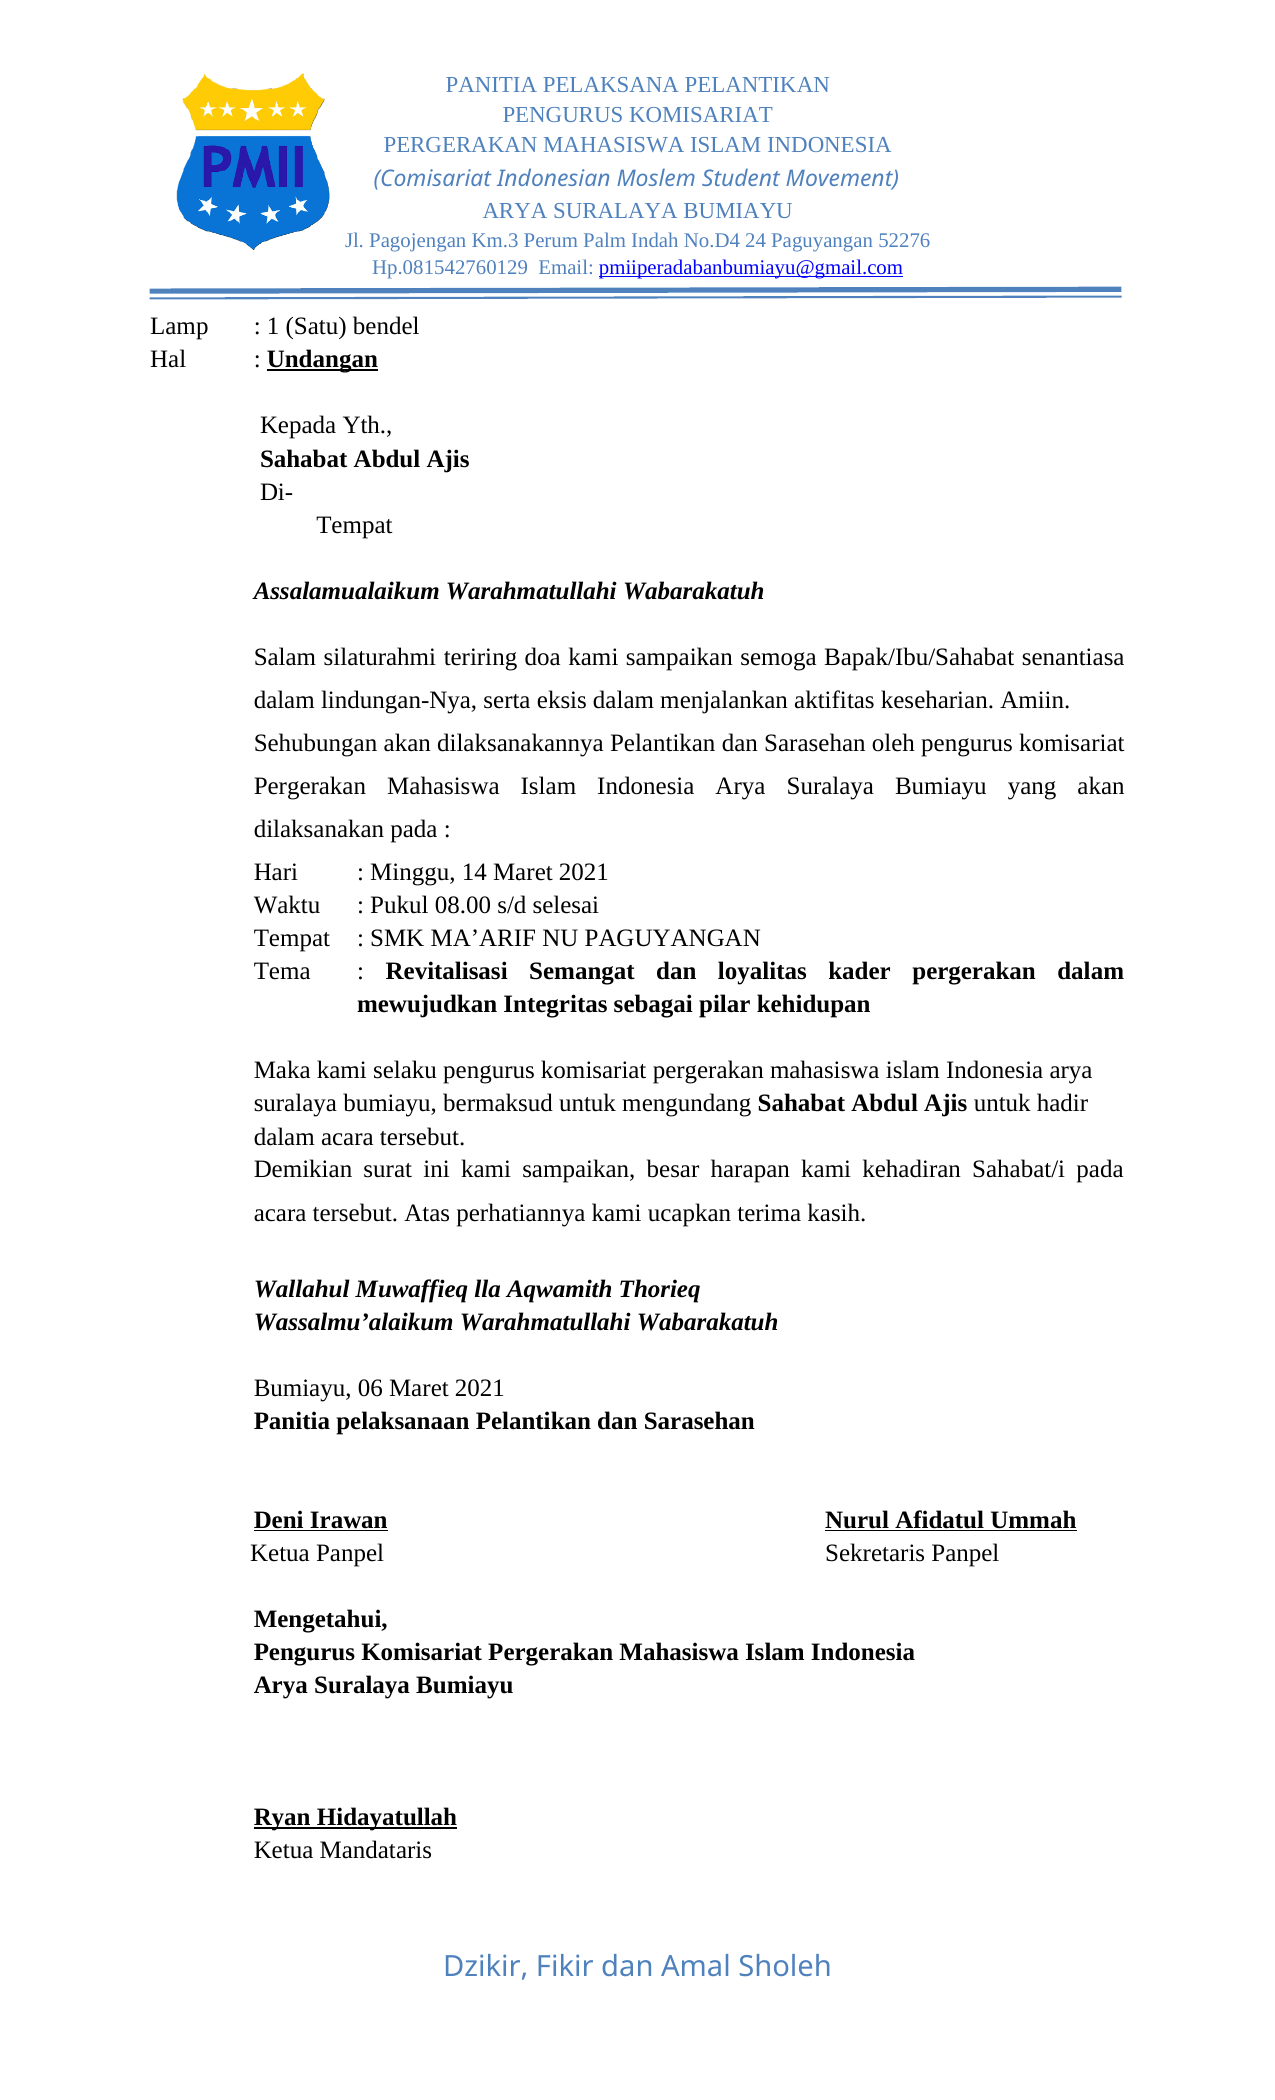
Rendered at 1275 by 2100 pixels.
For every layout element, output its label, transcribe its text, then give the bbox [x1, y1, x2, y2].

text Demikian surat ini kami sampaikan, besar harapan kami kehadiran Sahabat/i pada acara tersebut. Atas perhatiannya kami ucapkan terima kasih. [253, 1154, 1125, 1226]
text Wassalmu’alaikum Warahmatullahi Wabarakatuh [150, 1307, 1125, 1336]
text Wallahul Muwaffieq lla Aqwamith Thorieq [150, 1274, 1125, 1303]
text Kepada Yth., [150, 411, 1125, 439]
text Mengetahui, [150, 1604, 1125, 1633]
text Di- [150, 477, 1125, 505]
text Sehubungan akan dilaksanakannya Pelantikan dan Sarasehan oleh pengurus komisariat Pergerakan Mahasiswa Islam Indonesia Arya Suralaya Bumiayu yang akan dilaksanakan pada : [253, 728, 1125, 843]
text Lamp : 1 (Satu) bendel [150, 312, 1125, 340]
text Waktu : Pukul 08.00 s/d selesai [253, 890, 1125, 919]
text Maka kami selaku pengurus komisariat pergerakan mahasiswa islam Indonesia arya suralaya bumiayu, bermaksud untuk mengundang Sahabat Abdul Ajis untuk hadir dalam acara tersebut. [253, 1056, 1125, 1150]
text Hari : Minggu, 14 Maret 2021 [253, 857, 1125, 886]
text Panitia pelaksanaan Pelantikan dan Sarasehan [150, 1406, 1125, 1435]
text Bumiayu, 06 Maret 2021 [150, 1373, 1125, 1402]
text Salam silaturahmi teriring doa kami sampaikan semoga Bapak/Ibu/Sahabat senantiasa dalam lindungan-Nya, serta eksis dalam menjalankan aktifitas keseharian. Amiin. [253, 642, 1125, 714]
text Tempat [150, 510, 1125, 538]
text Hal : Undangan [150, 344, 1125, 373]
text Tempat : SMK MA’ARIF NU PAGUYANGAN [253, 923, 1125, 952]
text Ryan Hidayatullah [150, 1802, 1125, 1831]
picture [162, 68, 339, 252]
text Pengurus Komisariat Pergerakan Mahasiswa Islam Indonesia [150, 1637, 1125, 1666]
text Assalamualaikum Warahmatullahi Wabarakatuh [150, 576, 1125, 604]
text Deni Irawan Nurul Afidatul Ummah [150, 1505, 1125, 1534]
text Ketua Panpel Sekretaris Panpel [150, 1538, 1125, 1567]
text Tema : Revitalisasi Semangat dan loyalitas kader pergerakan dalam mewujudkan Integritas sebagai pilar kehidupan [253, 956, 1125, 1018]
text Ketua Mandataris [150, 1835, 1125, 1864]
text Arya Suralaya Bumiayu [150, 1670, 1125, 1699]
text Sahabat Abdul Ajis [150, 444, 1125, 472]
